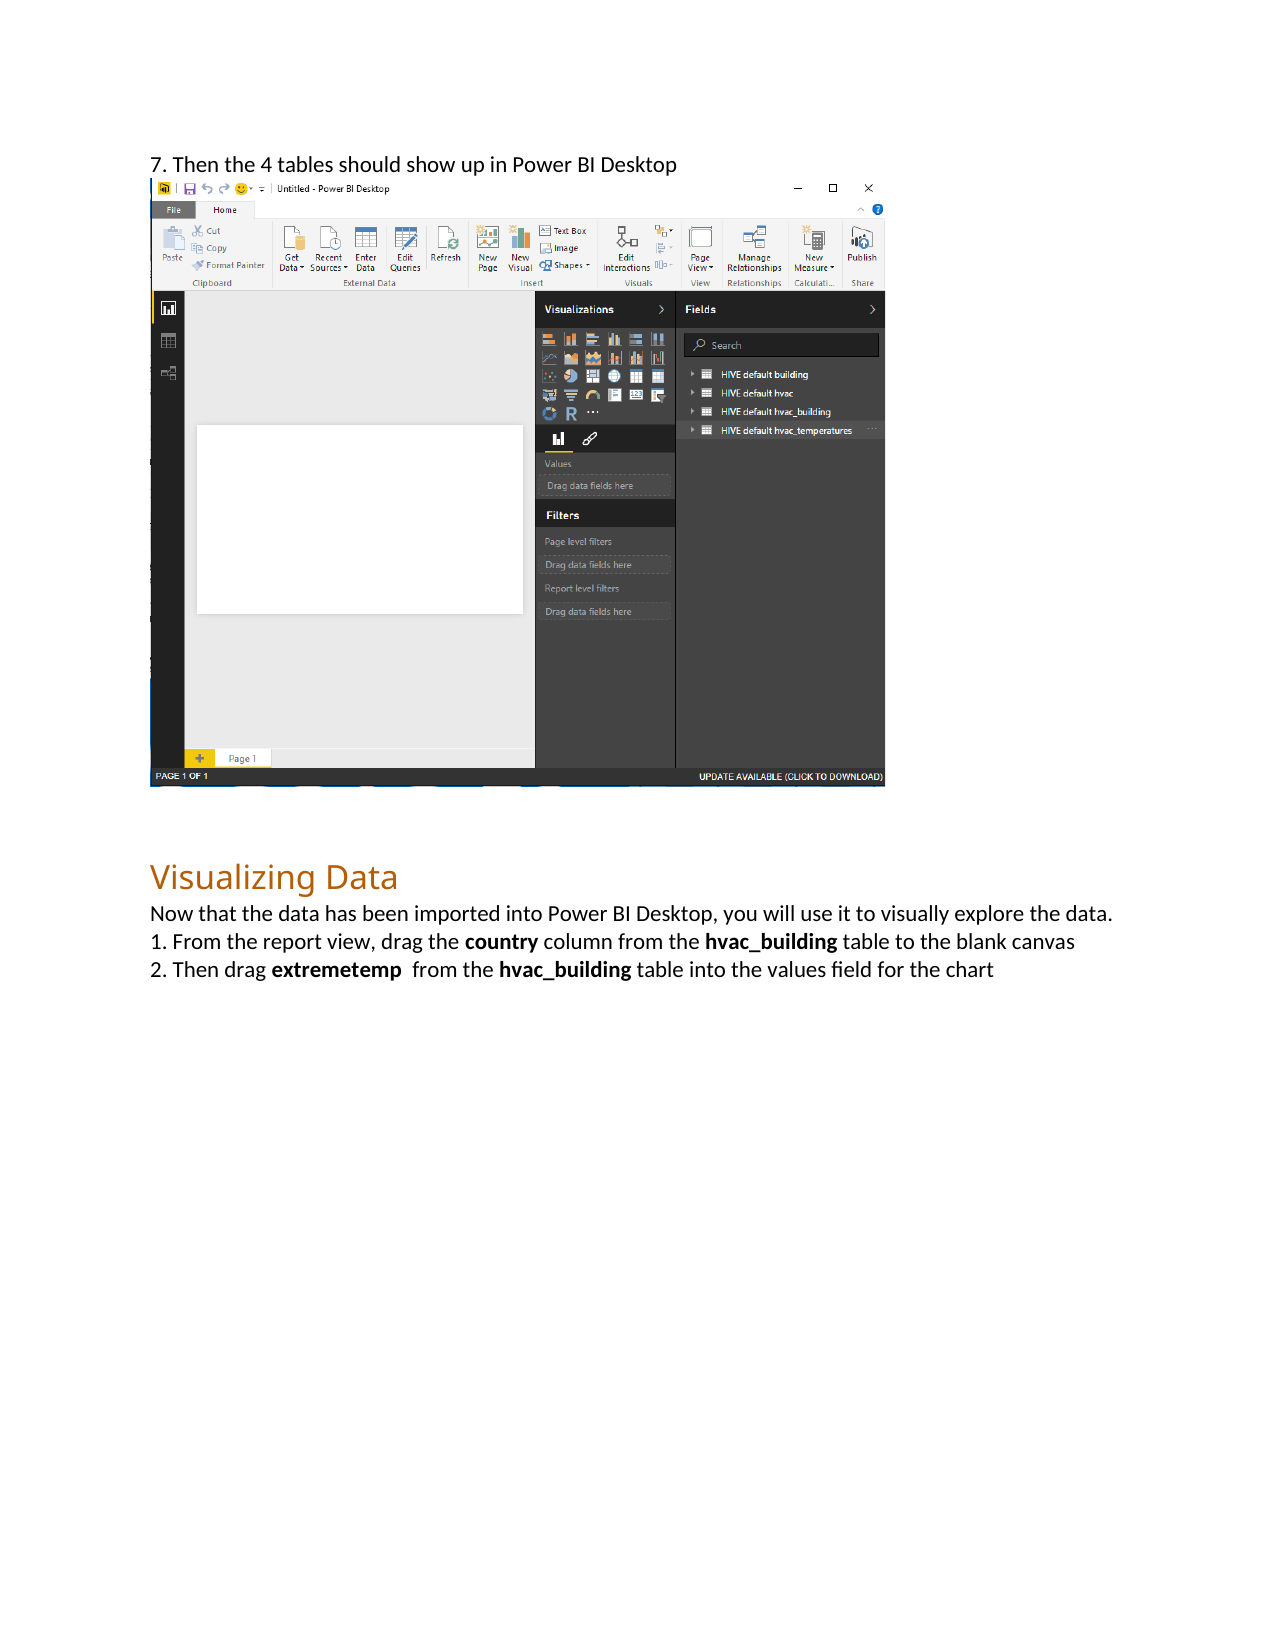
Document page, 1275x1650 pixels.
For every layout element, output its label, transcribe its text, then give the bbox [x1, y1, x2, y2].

text Now that the data has been imported into Power BI Desktop, you will use it to visually explore the data. [150, 899, 1125, 927]
text 2. Then drag extremetemp from the hvac_building table into the values field for the chart [150, 955, 1125, 983]
subtitle Visualizing Data [150, 854, 1125, 899]
text 1. From the report view, drag the country column from the hvac_building table to the blank canvas [150, 927, 1125, 955]
picture [150, 178, 886, 787]
